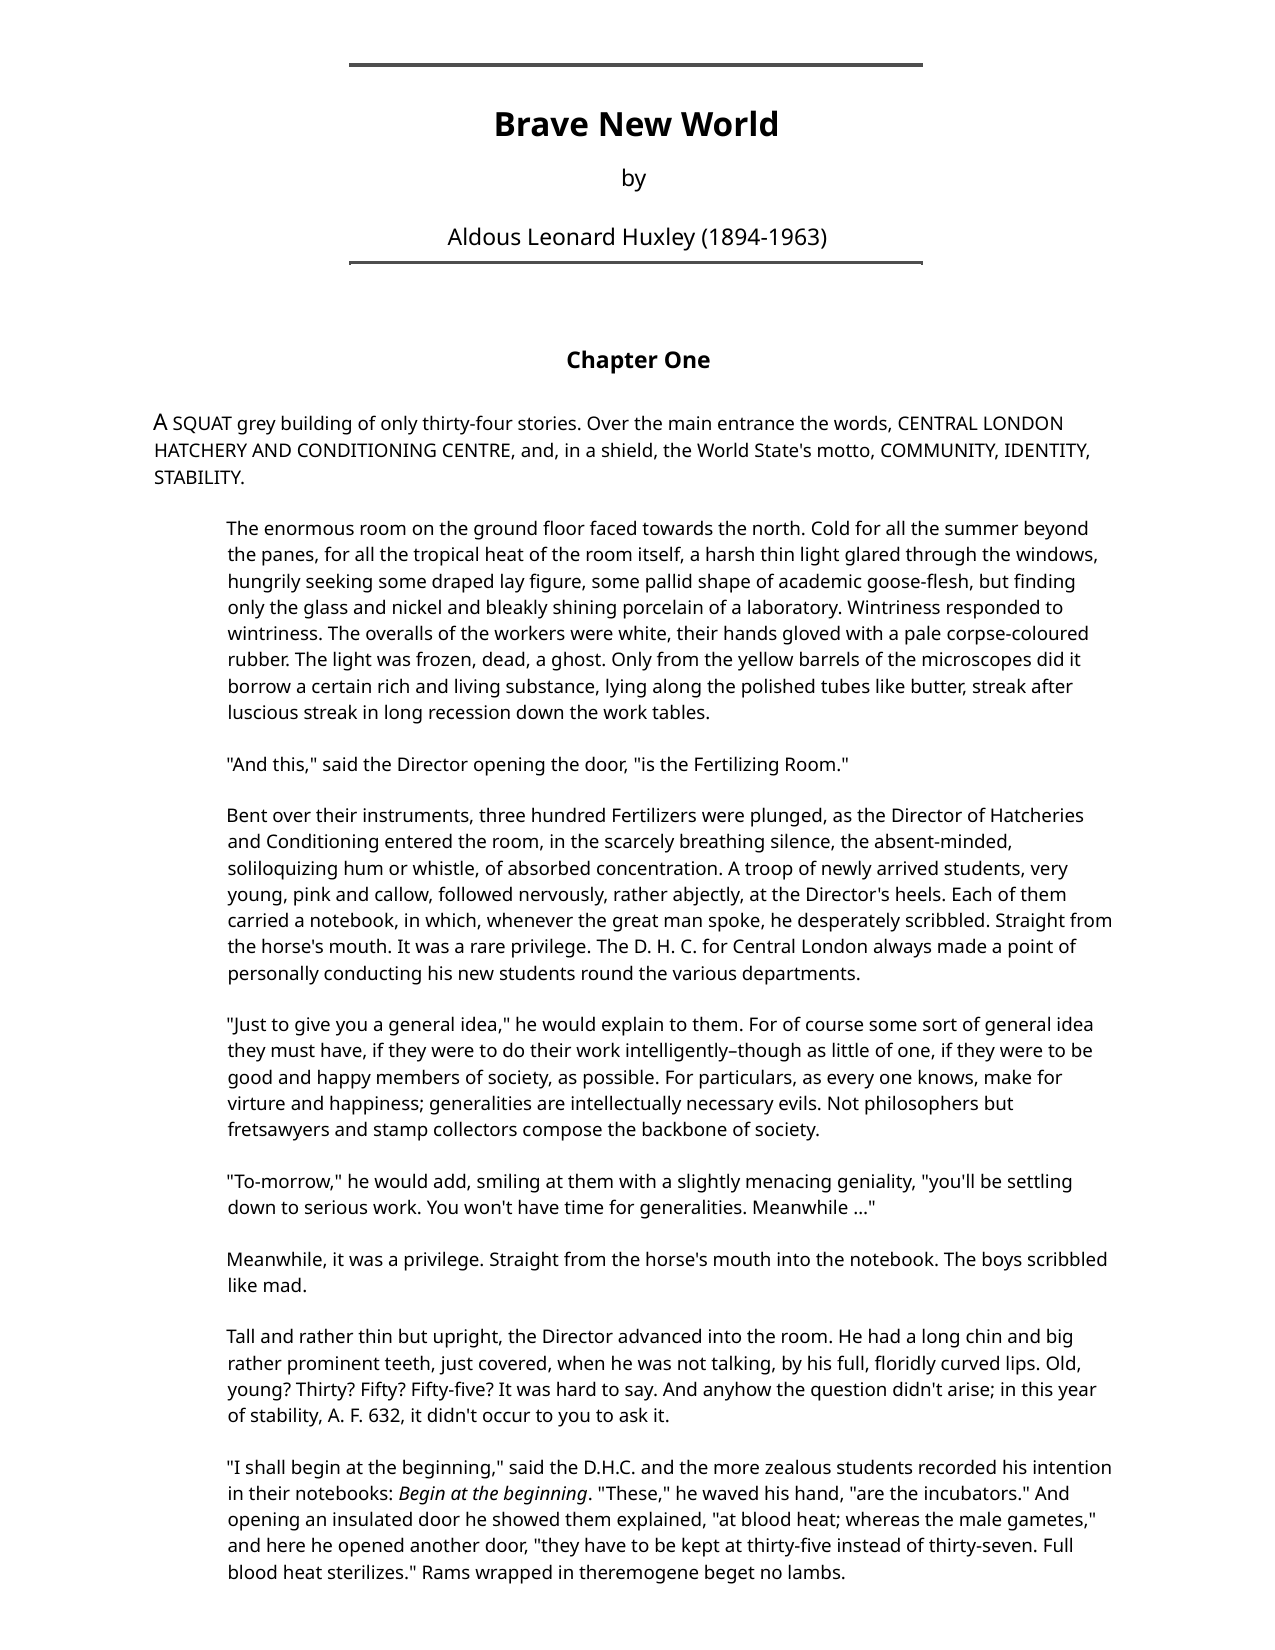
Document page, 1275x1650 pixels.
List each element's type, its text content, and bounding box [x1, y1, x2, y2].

text The enormous room on the ground floor faced towards the north. Cold for all the summer beyond the panes, for all the tropical heat of the room itself, a harsh thin light glared through the windows, hungrily seeking some draped lay figure, some pallid shape of academic goose-flesh, but finding only the glass and nickel and bleakly shining porcelain of a laboratory. Wintriness responded to wintriness. The overalls of the workers were white, their hands gloved with a pale corpse-coloured rubber. The light was frozen, dead, a ghost. Only from the yellow barrels of the microscopes did it borrow a certain rich and living substance, lying along the polished tubes like butter, streak after luscious streak in long recession down the work tables. [226, 516, 1114, 725]
subtitle Chapter One [229, 343, 1048, 375]
text Bent over their instruments, three hundred Fertilizers were plunged, as the Director of Hatcheries and Conditioning entered the room, in the scarcely breathing silence, the absent-minded, soliloquizing hum or whistle, of absorbed concentration. A troop of newly arrived students, very young, pink and callow, followed nervously, rather abjectly, at the Director's heels. Each of them carried a notebook, in which, whenever the great man spoke, he desperately scribbled. Straight from the horse's mouth. It was a rare privilege. The D. H. C. for Central London always made a point of personally conducting his new students round the various departments. [226, 802, 1114, 985]
text Brave New World [153, 101, 1120, 146]
text Tall and rather thin but upright, the Director advanced into the room. He had a long chin and big rather prominent teeth, just covered, when he was not talking, by his full, floridly curved lips. Old, young? Thirty? Fifty? Fifty-five? It was hard to say. And anyhow the question didn't arise; in this year of stability, A. F. 632, it didn't occur to you to ask it. [226, 1324, 1114, 1428]
text by [153, 162, 1114, 193]
text "I shall begin at the beginning," said the D.H.C. and the more zealous students recorded his intention in their notebooks: Begin at the beginning. "These," he waved his hand, "are the incubators." And opening an insulated door he showed them explained, "at blood heat; whereas the male gametes," and here he opened another door, "they have to be kept at thirty-five instead of thirty-seven. Full blood heat sterilizes." Rams wrapped in theremogene beget no lambs. [226, 1454, 1114, 1584]
text "To-morrow," he would add, smiling at them with a slightly menacing geniality, "you'll be settling down to serious work. You won't have time for generalities. Meanwhile …" [226, 1168, 1114, 1220]
text Meanwhile, it was a privilege. Straight from the horse's mouth into the notebook. The boys scribbled like mad. [226, 1246, 1114, 1298]
text "Just to give you a general idea," he would explain to them. For of course some sort of general idea they must have, if they were to do their work intelligently–though as little of one, if they were to be good and happy members of society, as possible. For particulars, as every one knows, make for virture and happiness; generalities are intellectually necessary evils. Not philosophers but fretsawyers and stamp collectors compose the backbone of society. [226, 1011, 1114, 1142]
text Aldous Leonard Huxley (1894-1963) [153, 221, 1122, 252]
text "And this," said the Director opening the door, "is the Fertilizing Room." [226, 751, 1114, 776]
text A SQUAT grey building of only thirty-four stories. Over the main entrance the words, CENTRAL LONDON HATCHERY AND CONDITIONING CENTRE, and, in a shield, the World State's motto, COMMUNITY, IDENTITY, STABILITY. [153, 406, 1114, 489]
